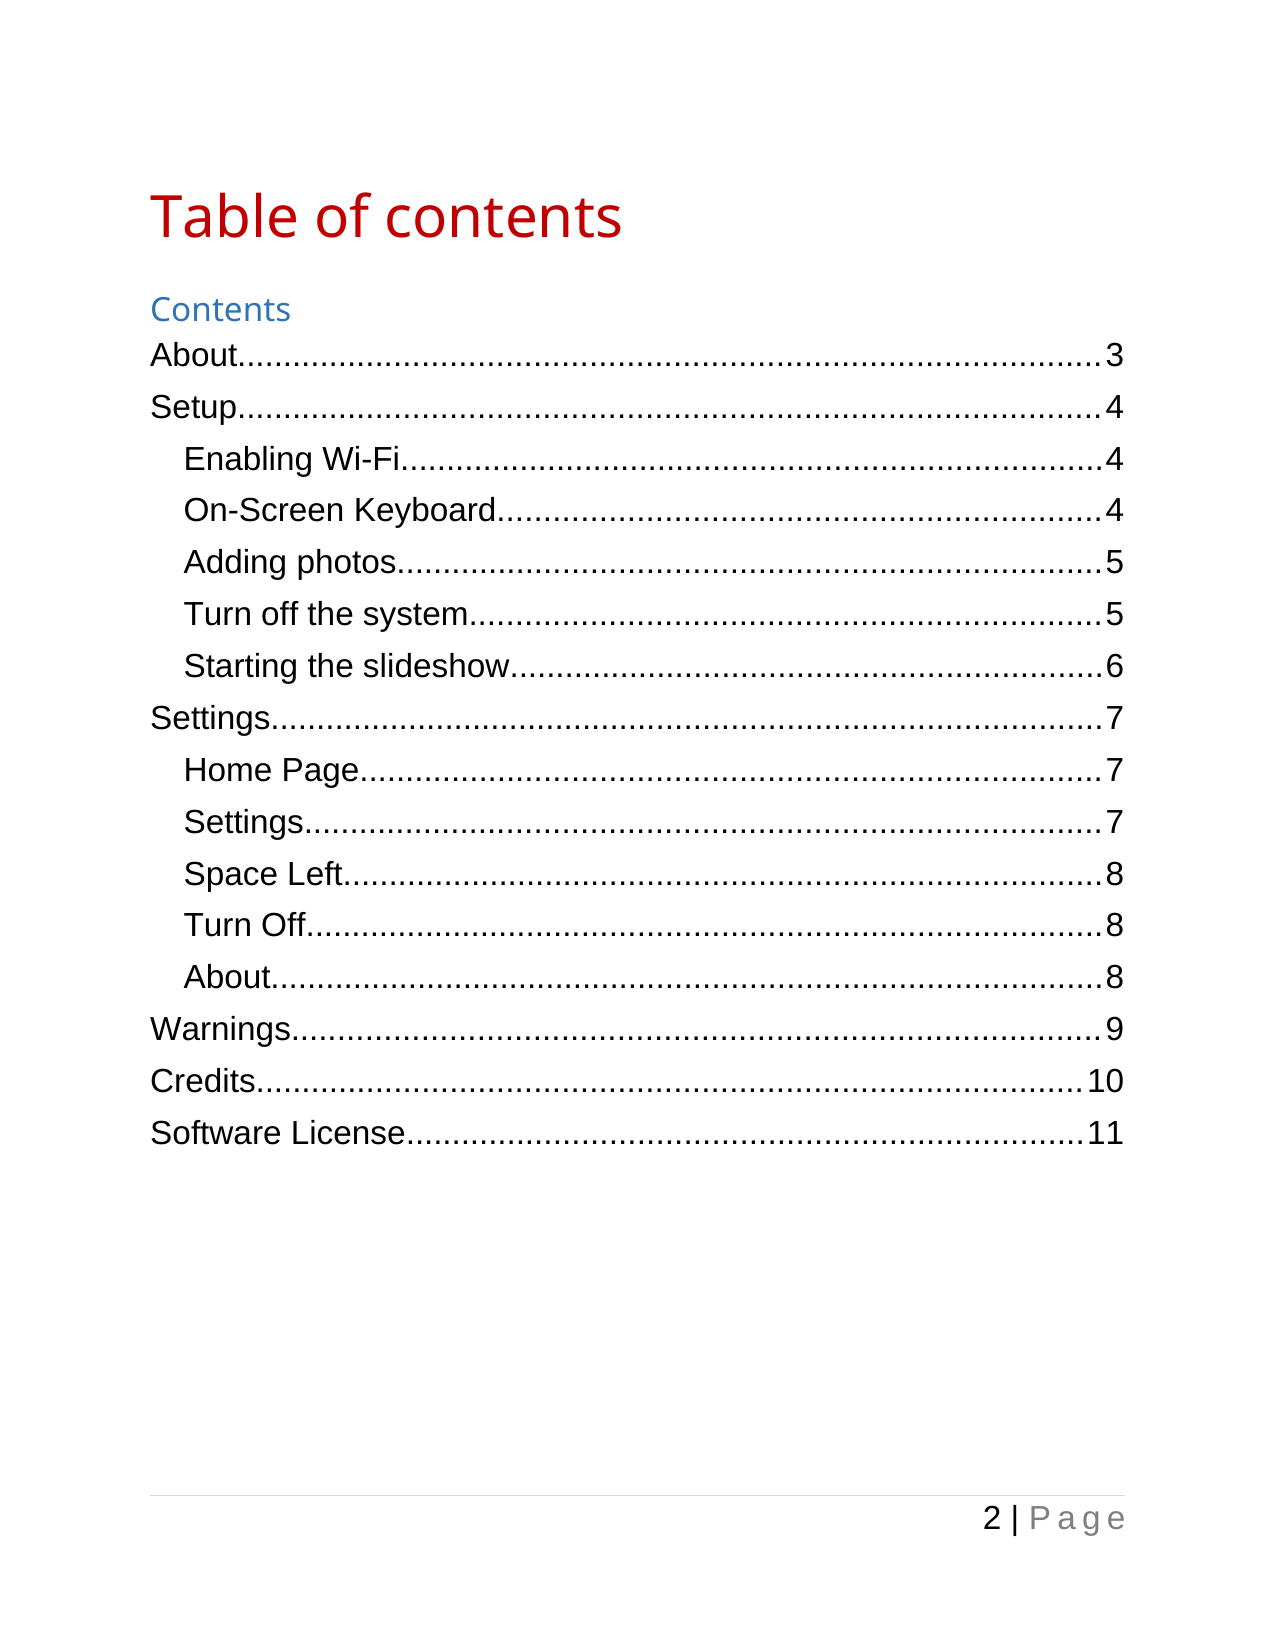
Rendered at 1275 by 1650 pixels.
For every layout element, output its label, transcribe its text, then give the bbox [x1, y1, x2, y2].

subtitle Table of contents [150, 175, 1125, 254]
